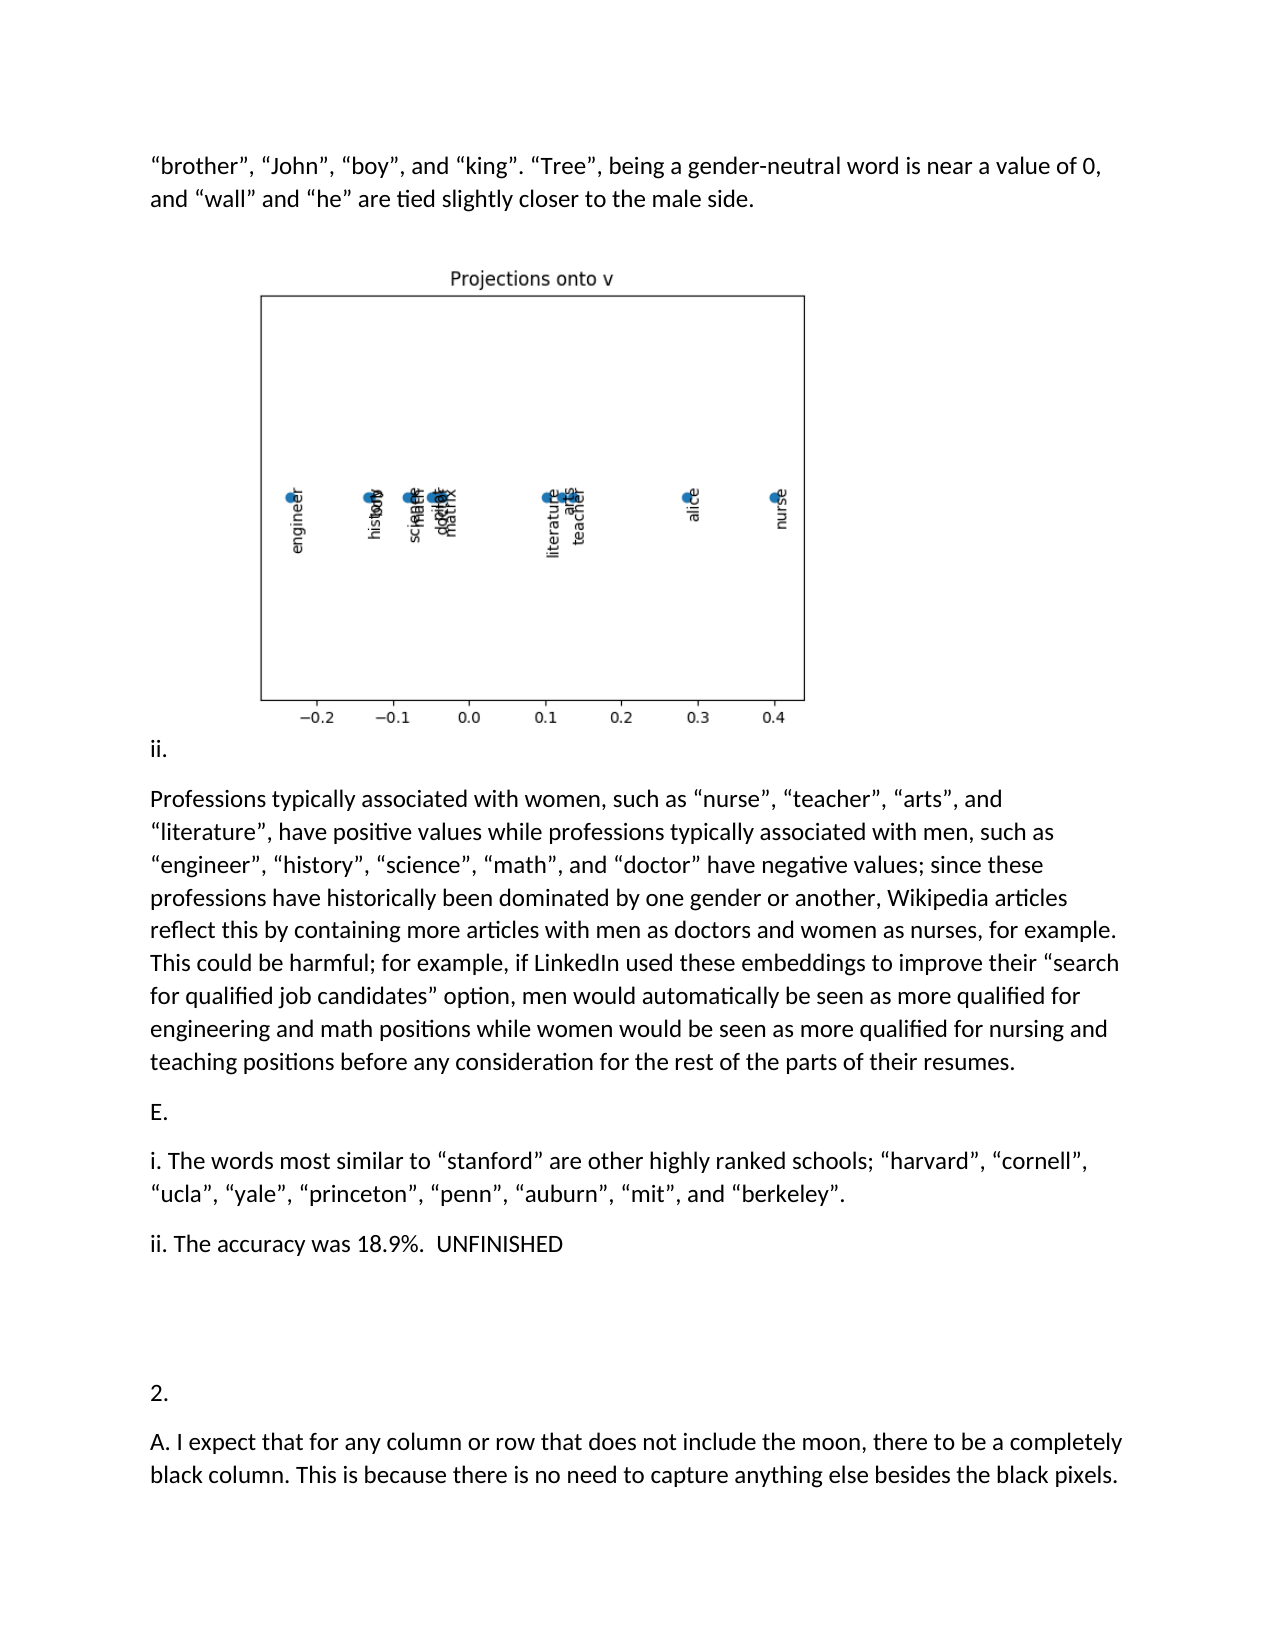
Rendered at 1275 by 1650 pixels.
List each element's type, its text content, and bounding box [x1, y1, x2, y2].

picture [173, 232, 874, 758]
text ii. The accuracy was 18.9%. UNFINISHED [150, 1228, 1125, 1258]
text 2. [150, 1377, 1125, 1407]
text i. The words most similar to “stanford” are other highly ranked schools; “harvard”, “cornell”, “ucla”, “yale”, “princeton”, “penn”, “auburn”, “mit”, and “berkeley”. [150, 1145, 1125, 1209]
text E. [150, 1096, 1125, 1126]
text Professions typically associated with women, such as “nurse”, “teacher”, “arts”, and “literature”, have positive values while professions typically associated with men, such as “engineer”, “history”, “science”, “math”, and “doctor” have negative values; since these professions have historically been dominated by one gender or another, Wikipedia articles reflect this by containing more articles with men as doctors and women as nurses, for example. This could be harmful; for example, if LinkedIn used these embeddings to improve their “search for qualified job candidates” option, men would automatically be seen as more qualified for engineering and math positions while women would be seen as more qualified for nursing and teaching positions before any consideration for the rest of the parts of their resumes. [150, 783, 1125, 1077]
